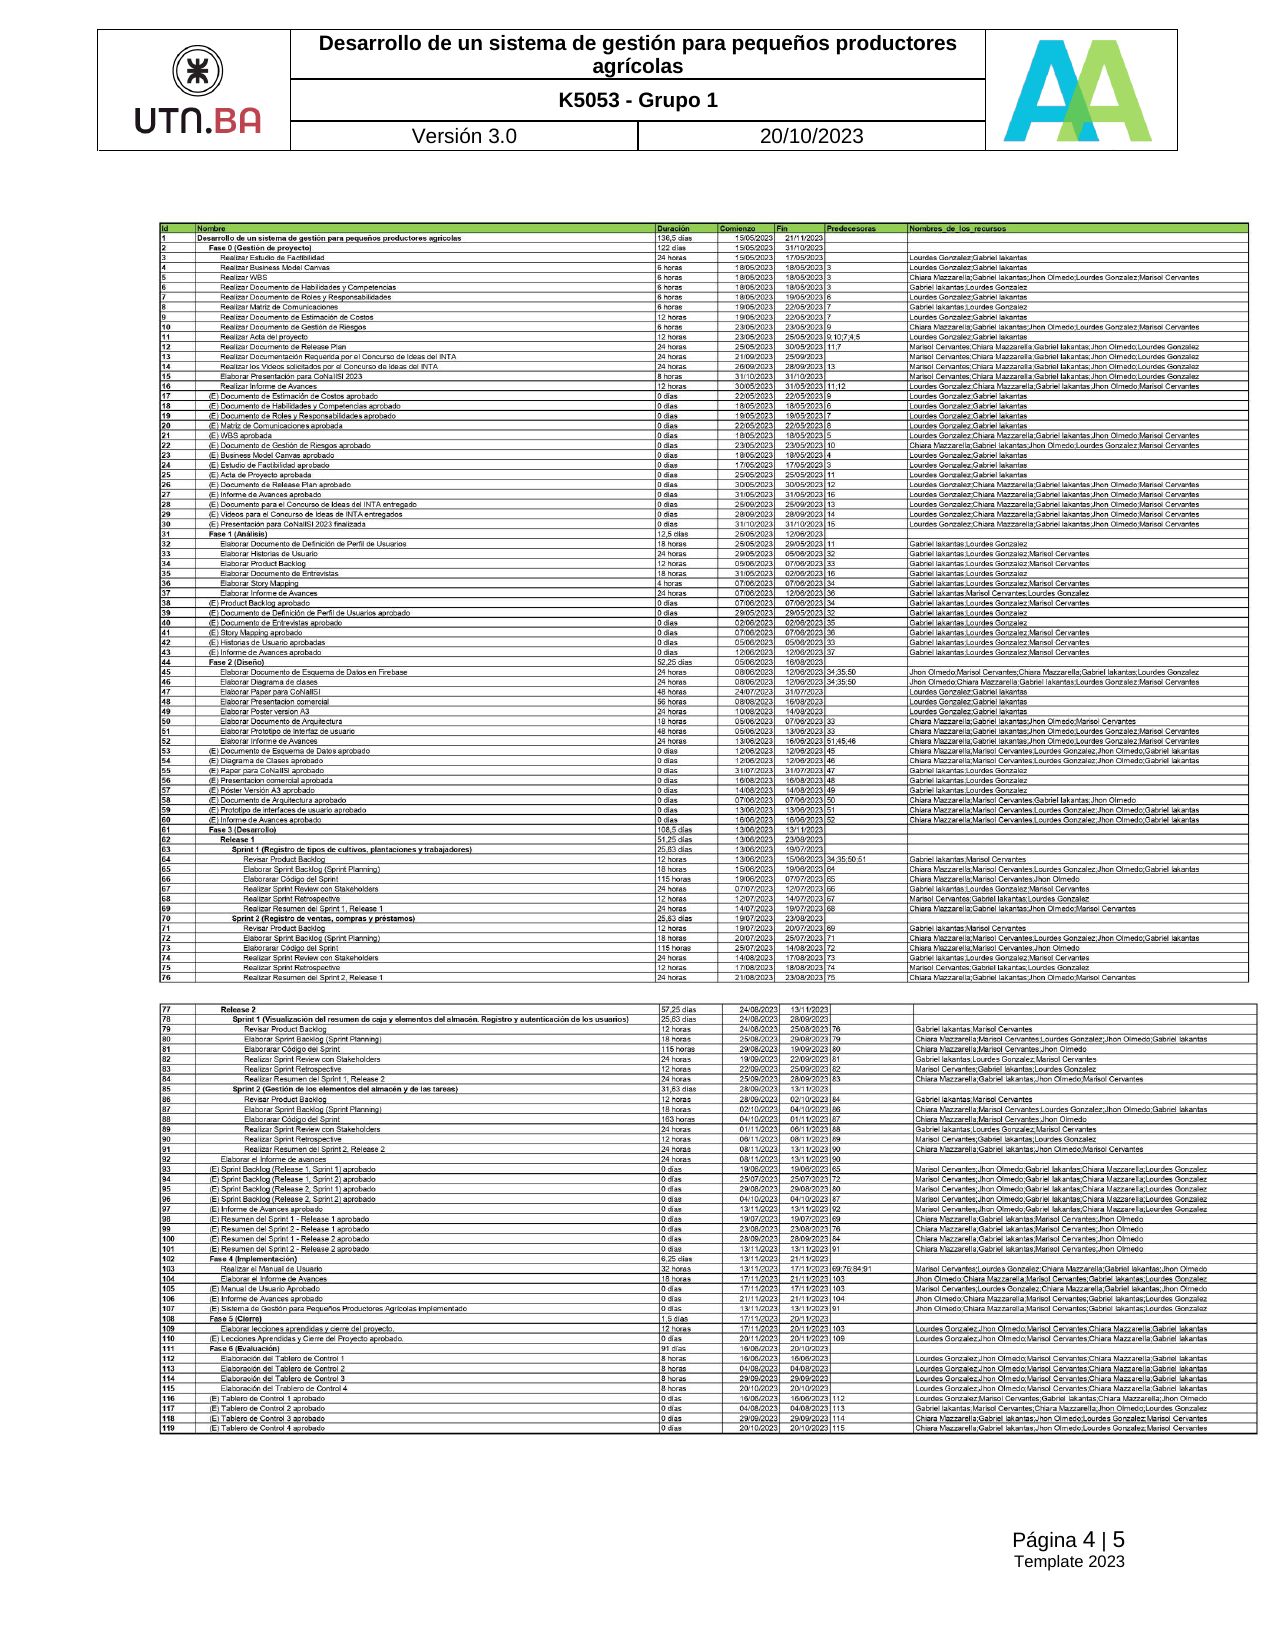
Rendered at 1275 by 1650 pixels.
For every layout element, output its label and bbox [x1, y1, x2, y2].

picture [150, 207, 1267, 1448]
picture [124, 41, 265, 139]
picture [996, 30, 1164, 150]
